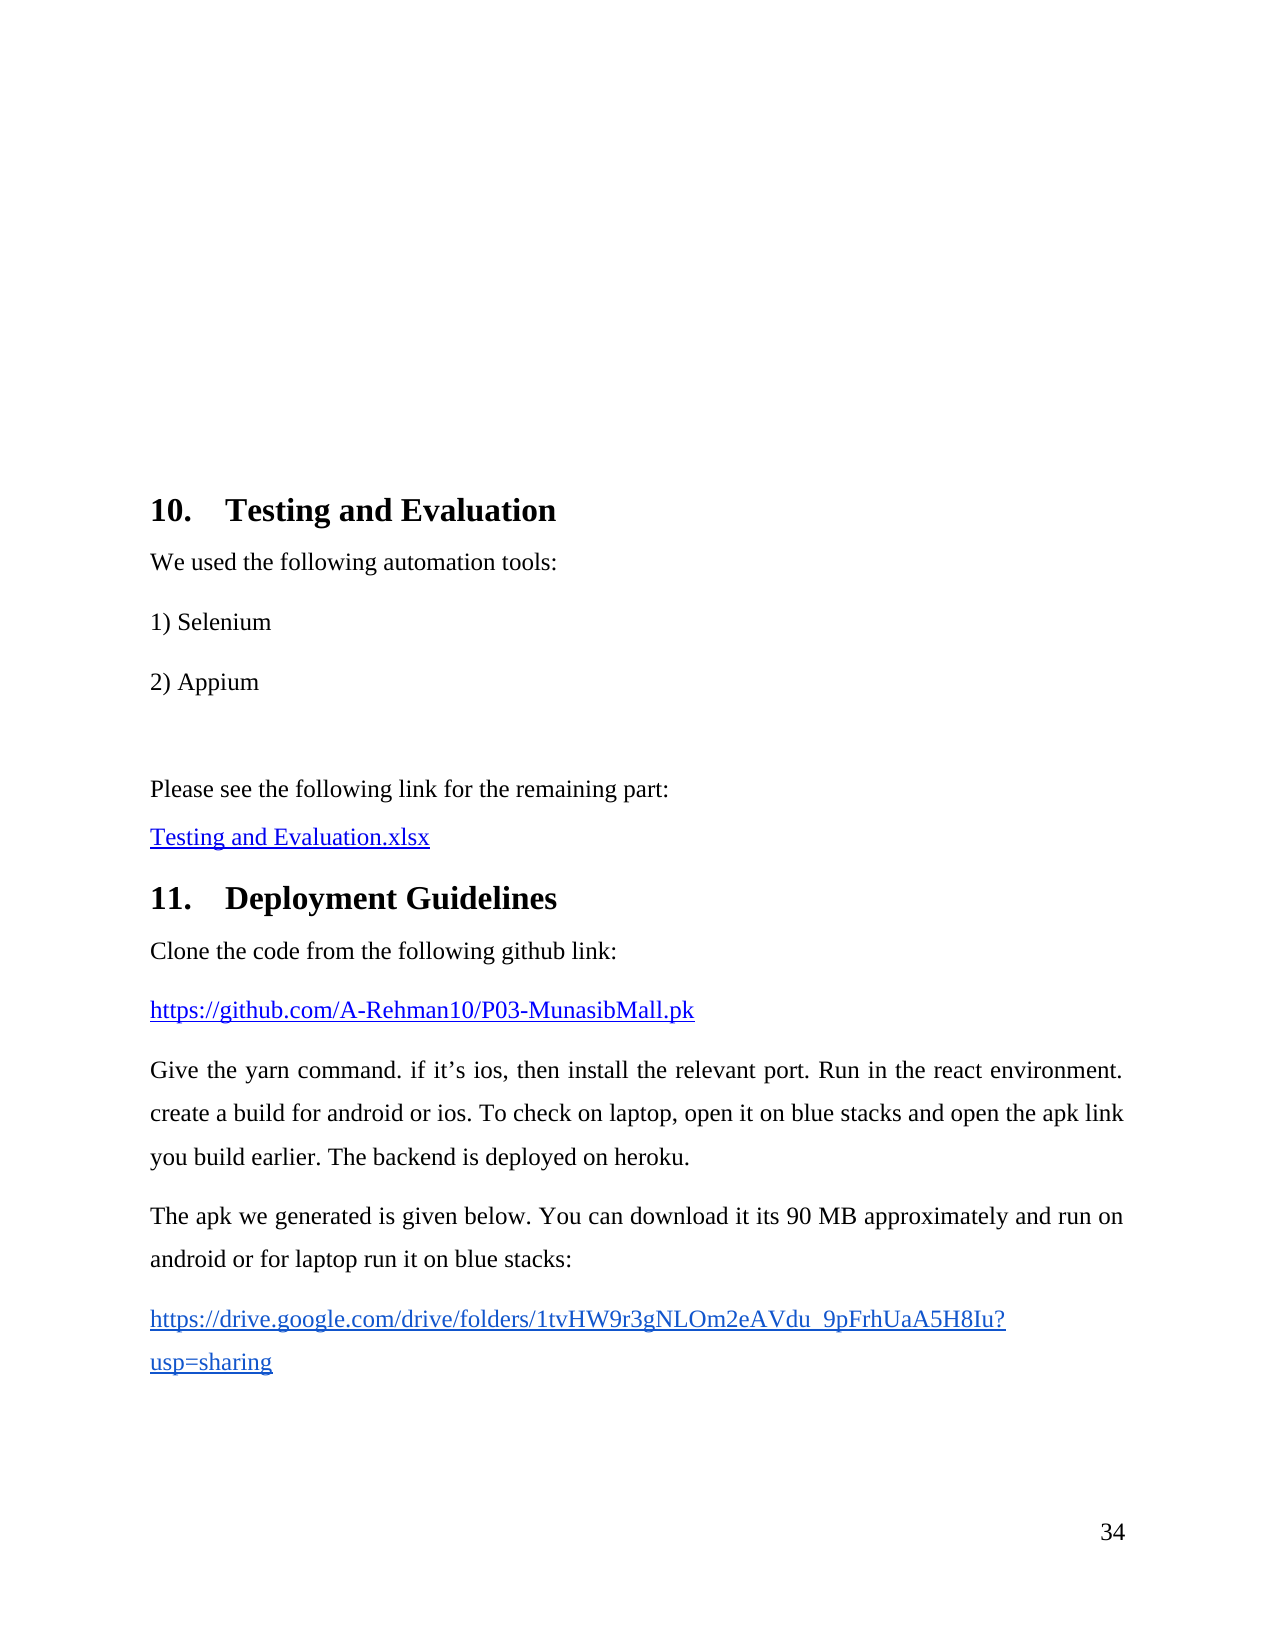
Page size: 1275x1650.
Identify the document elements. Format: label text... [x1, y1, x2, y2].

text 2) Appium [150, 667, 1125, 696]
subtitle Deployment Guidelines [150, 878, 1125, 917]
subtitle Testing and Evaluation [150, 490, 1125, 528]
text https://github.com/A-Rehman10/P03-MunasibMall.pk [150, 996, 1125, 1024]
text Testing and Evaluation.xlsx [150, 822, 1125, 851]
text The apk we generated is given below. You can download it its 90 MB approximately and run on android or for laptop run it on blue stacks: [150, 1201, 1125, 1273]
text Give the yarn command. if it’s ios, then install the relevant port. Run in the react environment. create a build for android or ios. To check on laptop, open it on blue stacks and open the apk link you build earlier. The backend is deployed on heroku. [150, 1055, 1125, 1170]
text Please see the following link for the remaining part: [150, 774, 1125, 803]
text We used the following automation tools: [150, 547, 1125, 576]
text https://drive.google.com/drive/folders/1tvHW9r3gNLOm2eAVdu_9pFrhUaA5H8Iu?usp=sharing [150, 1304, 1125, 1376]
text 1) Selenium [150, 607, 1125, 636]
text Clone the code from the following github link: [150, 936, 1125, 964]
